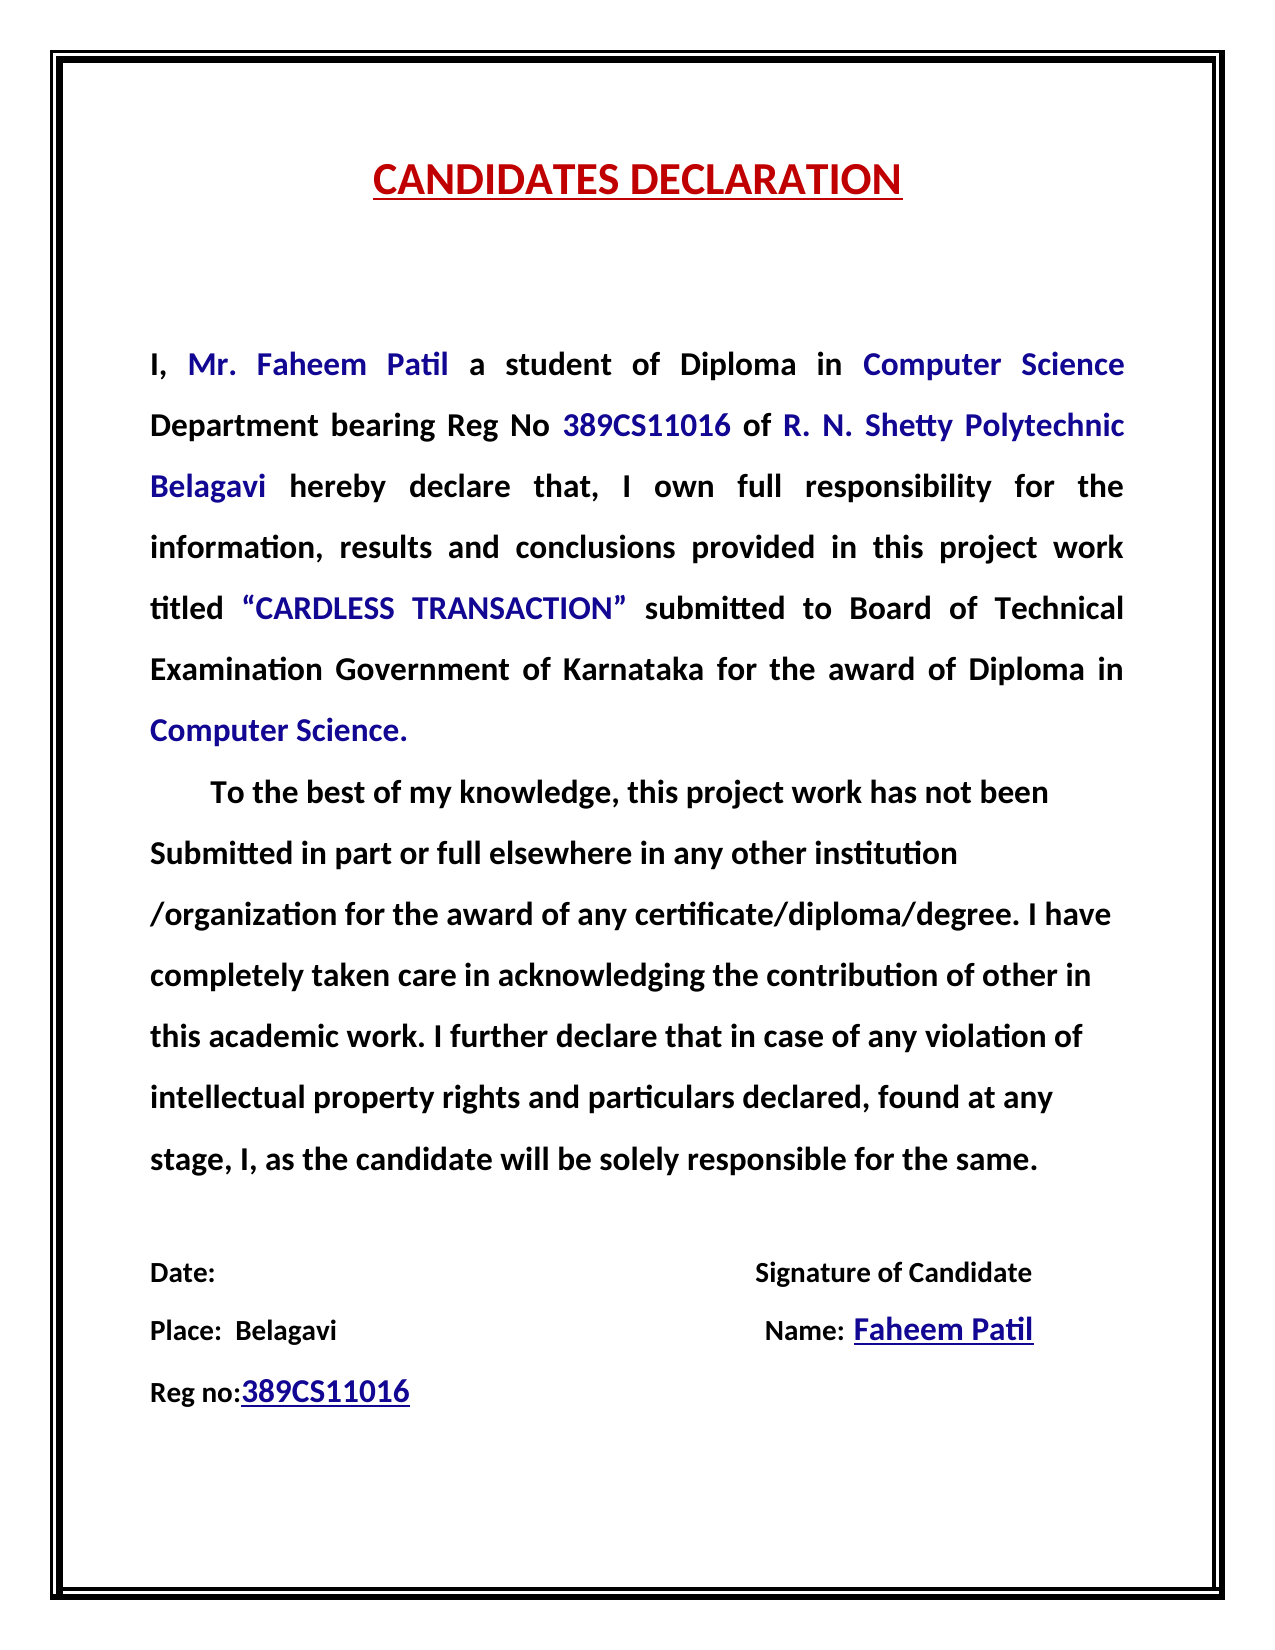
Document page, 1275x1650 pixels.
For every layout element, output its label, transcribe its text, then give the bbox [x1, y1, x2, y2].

text Place: Belagavi Name: Faheem Patil [150, 1308, 1125, 1349]
text I, Mr. Faheem Patil a student of Diploma in Computer Science Department bearing Reg No 389CS11016 of R. N. Shetty Polytechnic Belagavi hereby declare that, I own full responsibility for the information, results and conclusions provided in this project work titled “CARDLESS TRANSACTION” submitted to Board of Technical Examination Government of Karnataka for the award of Diploma in Computer Science. [150, 343, 1125, 750]
text To the best of my knowledge, this project work has not been [150, 771, 1125, 812]
text Submitted in part or full elsewhere in any other institution /organization for the award of any certificate/diploma/degree. I have completely taken care in acknowledging the contribution of other in this academic work. I further declare that in case of any violation of intellectual property rights and particulars declared, found at any stage, I, as the candidate will be solely responsible for the same. [150, 832, 1125, 1178]
text Reg no:389CS11016 [150, 1370, 1125, 1411]
text CANDIDATES DECLARATION [150, 150, 1125, 206]
text Date: Signature of Candidate [150, 1254, 1125, 1289]
